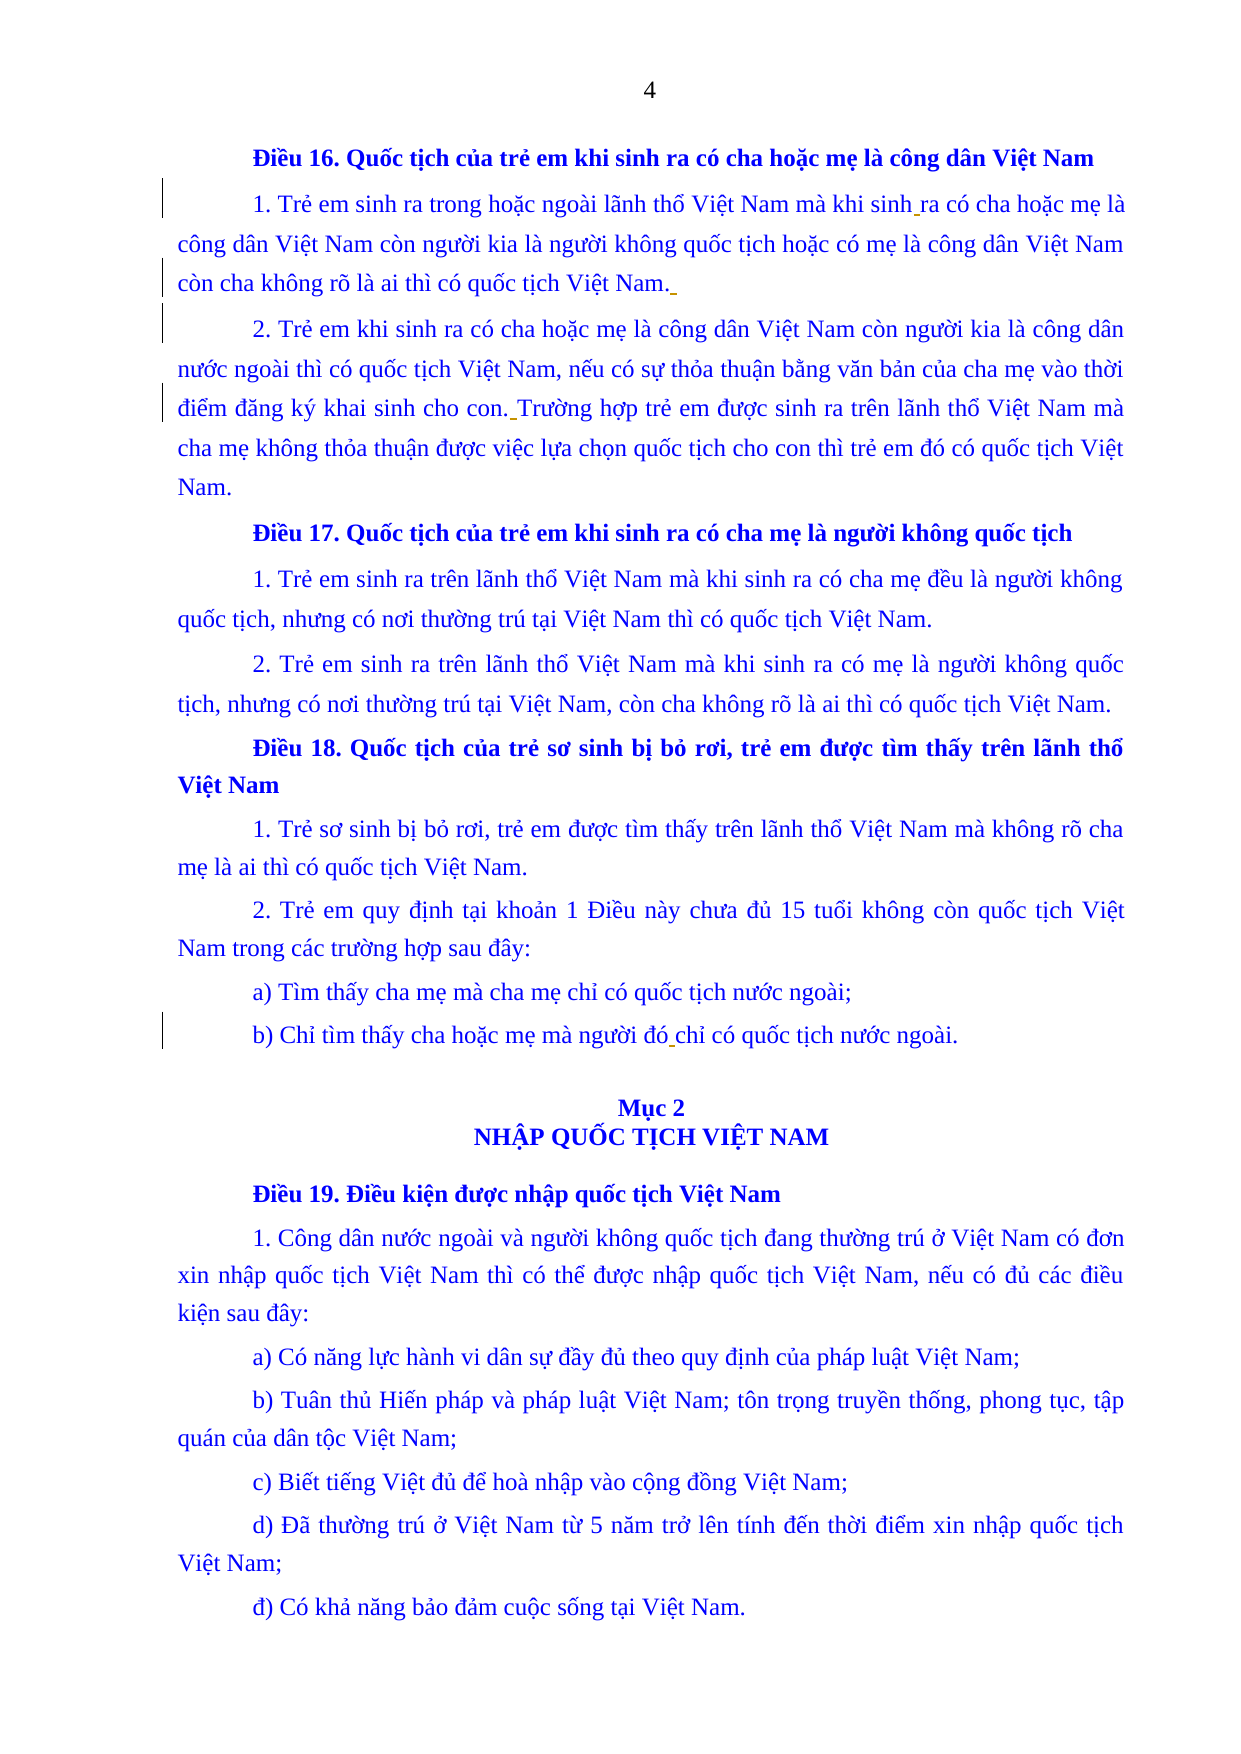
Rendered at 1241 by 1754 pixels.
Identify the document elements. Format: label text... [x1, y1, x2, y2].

text Mục 2 [177, 1093, 1126, 1122]
text 2. Trẻ em khi sinh ra có cha hoặc mẹ là công dân Việt Nam còn người kia là công dân nước ngoài thì có quốc tịch Việt Nam, nếu có sự thỏa thuận bằng văn bản của cha mẹ vào thời điểm đăng ký khai sinh cho con.Trường hợp trẻ em được sinh ra trên lãnh thổ Việt Nam mà cha mẹ không thỏa thuận được việc lựa chọn quốc tịch cho con thì trẻ em đó có quốc tịch Việt Nam. [177, 303, 1126, 501]
text c) Biết tiếng Việt đủ để hoà nhập vào cộng đồng Việt Nam; [177, 1458, 1126, 1495]
text b) Tuân thủ Hiến pháp và pháp luật Việt Nam; tôn trọng truyền thống, phong tục, tập quán của dân tộc Việt Nam; [177, 1377, 1126, 1452]
text 1. Trẻ em sinh ra trong hoặc ngoài lãnh thổ Việt Nam mà khi sinhra có cha hoặc mẹ là công dân Việt Nam còn người kia là người không quốc tịch hoặc có mẹ là công dân Việt Nam còn cha không rõ là ai thì có quốc tịch Việt Nam. [177, 178, 1126, 297]
text 2. Trẻ em sinh ra trên lãnh thổ Việt Nam mà khi sinh ra có mẹ là người không quốc tịch, nhưng có nơi thường trú tại Việt Nam, còn cha không rõ là ai thì có quốc tịch Việt Nam. [177, 639, 1126, 718]
text đ) Có khả năng bảo đảm cuộc sống tại Việt Nam. [177, 1583, 1126, 1620]
text Điều 16. Quốc tịch của trẻ em khi sinh ra có cha hoặc mẹ là công dân Việt Nam [177, 132, 1126, 172]
text a) Tìm thấy cha mẹ mà cha mẹ chỉ có quốc tịch nước ngoài; [177, 968, 1126, 1005]
text a) Có năng lực hành vi dân sự đầy đủ theo quy định của pháp luật Việt Nam; [177, 1333, 1126, 1370]
text NHẬP QUỐC TỊCH VIỆT NAM [177, 1122, 1126, 1150]
text 2. Trẻ em quy định tại khoản 1 Điều này chưa đủ 15 tuổi không còn quốc tịch Việt Nam trong các trường hợp sau đây: [177, 887, 1126, 962]
text Điều 19. Điều kiện được nhập quốc tịch Việt Nam [177, 1179, 1126, 1208]
text 1. Trẻ em sinh ra trên lãnh thổ Việt Nam mà khi sinh ra có cha mẹ đều là người không quốc tịch, nhưng có nơi thường trú tại Việt Nam thì có quốc tịch Việt Nam. [177, 553, 1126, 632]
text b) Chỉ tìm thấy cha hoặc mẹ mà người đóchỉ có quốc tịch nước ngoài. [177, 1012, 1126, 1049]
text Điều 17. Quốc tịch của trẻ em khi sinh ra có cha mẹ là người không quốc tịch [177, 507, 1126, 547]
text 1. Trẻ sơ sinh bị bỏ rơi, trẻ em được tìm thấy trên lãnh thổ Việt Nam mà không rõ cha mẹ là ai thì có quốc tịch Việt Nam. [177, 805, 1126, 880]
text d) Đã thường trú ở Việt Nam từ 5 năm trở lên tính đến thời điểm xin nhập quốc tịch Việt Nam; [177, 1502, 1126, 1577]
text 1. Công dân nước ngoài và người không quốc tịch đang thường trú ở Việt Nam có đơn xin nhập quốc tịch Việt Nam thì có thể được nhập quốc tịch Việt Nam, nếu có đủ các điều kiện sau đây: [177, 1214, 1126, 1327]
text Điều 18. Quốc tịch của trẻ sơ sinh bị bỏ rơi, trẻ em được tìm thấy trên lãnh thổ Việt Nam [177, 724, 1126, 799]
